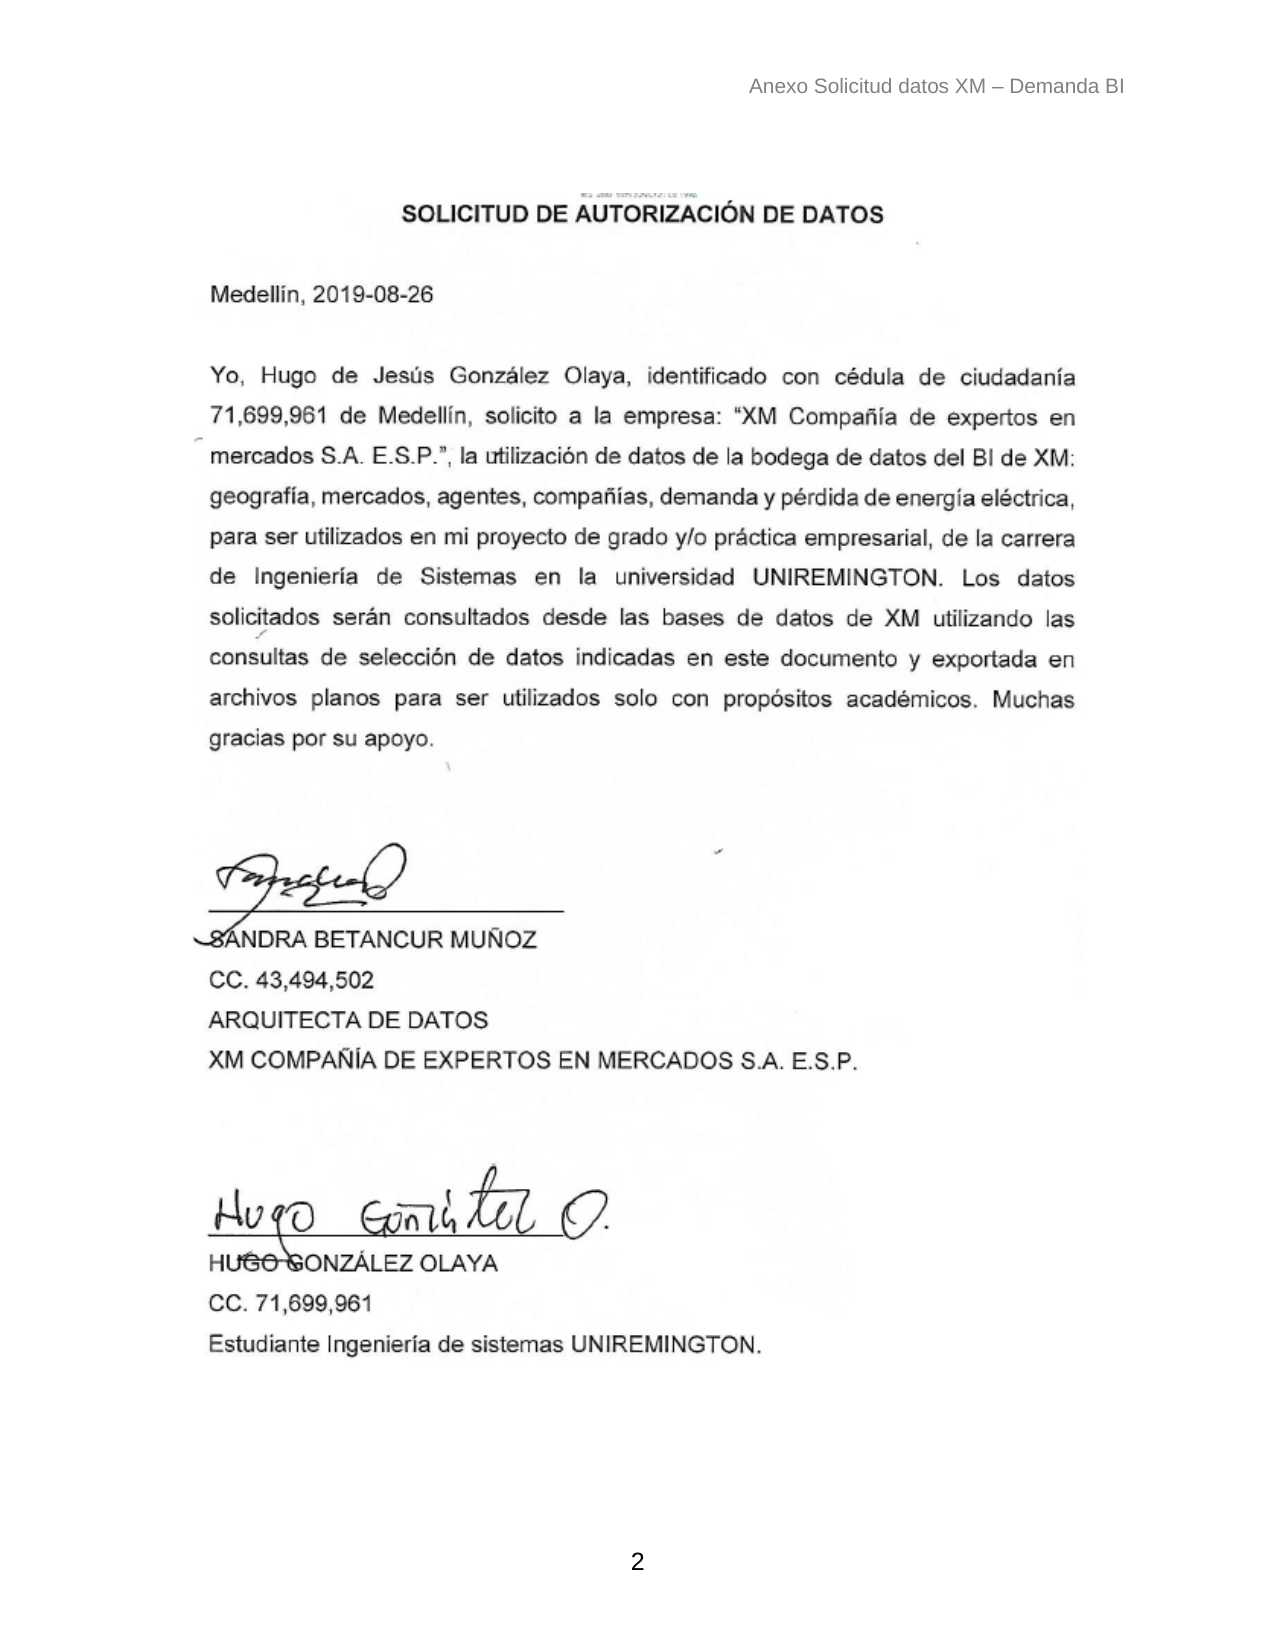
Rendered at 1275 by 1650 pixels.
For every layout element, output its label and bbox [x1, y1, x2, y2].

picture [192, 193, 1083, 1366]
